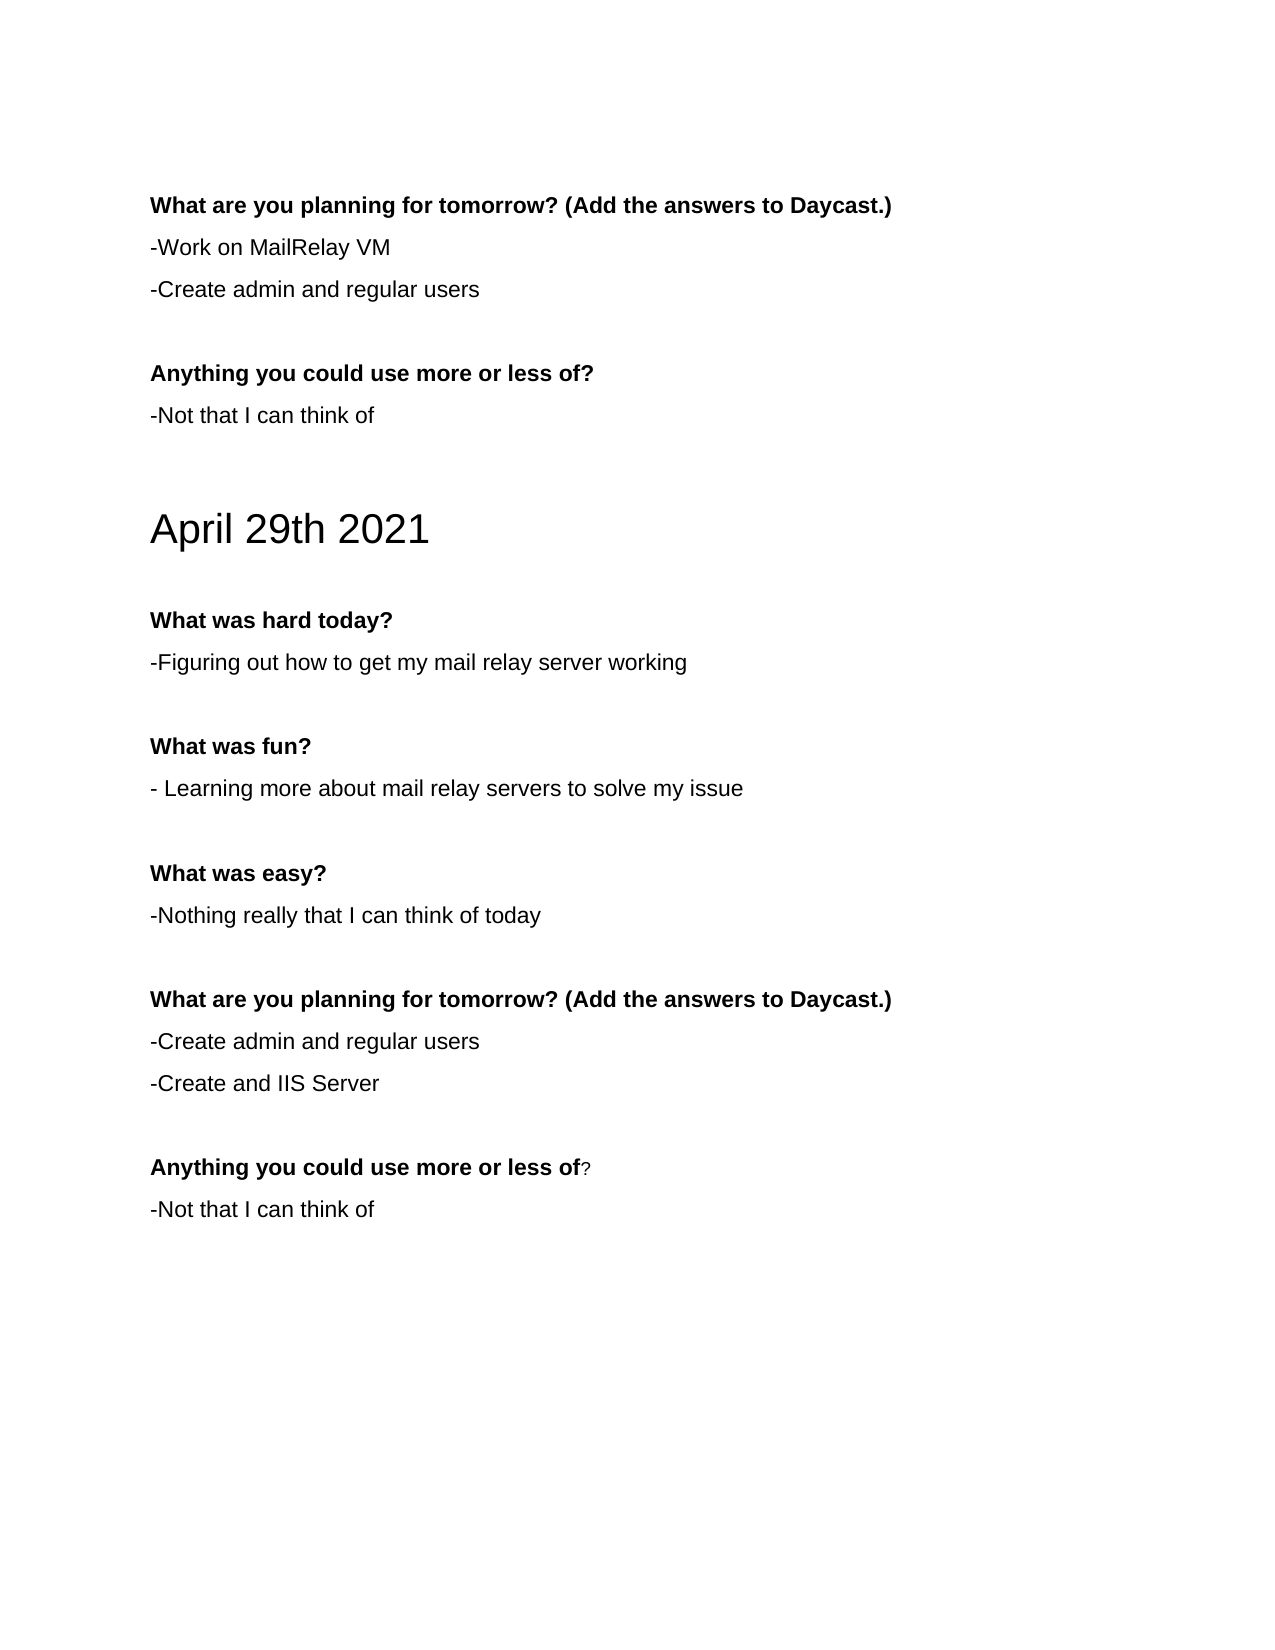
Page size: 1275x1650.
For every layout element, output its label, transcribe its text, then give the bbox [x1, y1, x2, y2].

subtitle April 29th 2021 [150, 504, 1125, 552]
text What are you planning for tomorrow? (Add the answers to Daycast.) [150, 192, 1125, 218]
text What are you planning for tomorrow? (Add the answers to Daycast.) [150, 986, 1125, 1012]
text -Not that I can think of [150, 1196, 1125, 1223]
text What was easy? [150, 859, 1125, 886]
text Anything you could use more or less of? [150, 360, 1125, 387]
text - Learning more about mail relay servers to solve my issue [150, 775, 1125, 802]
text What was fun? [150, 733, 1125, 760]
text -Create admin and regular users [150, 1028, 1125, 1054]
text -Nothing really that I can think of today [150, 902, 1125, 928]
text What was hard today? [150, 607, 1125, 633]
text -Figuring out how to get my mail relay server working [150, 649, 1125, 676]
text -Create and IIS Server [150, 1070, 1125, 1096]
text Anything you could use more or less of? [150, 1154, 1125, 1181]
text -Create admin and regular users [150, 276, 1125, 303]
text -Not that I can think of [150, 402, 1125, 429]
text -Work on MailRelay VM [150, 234, 1125, 261]
